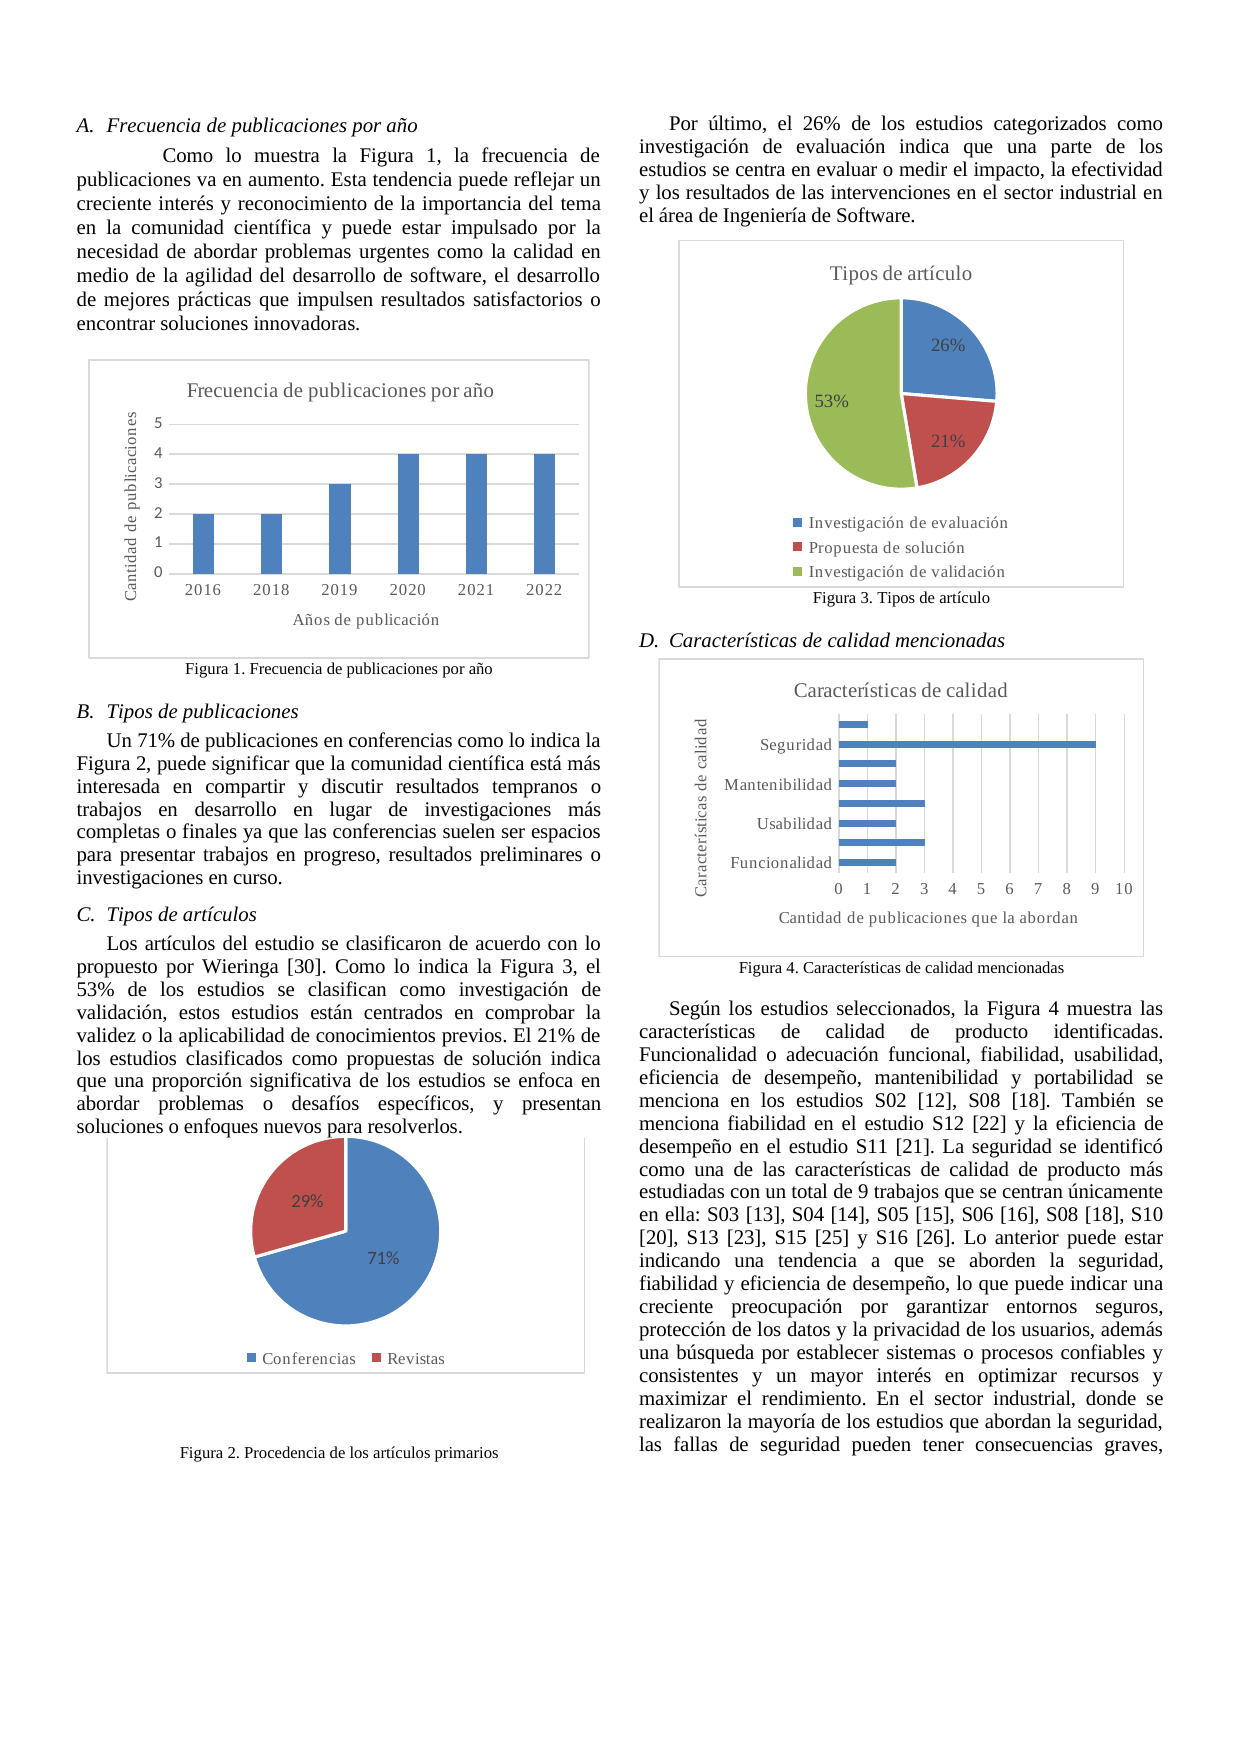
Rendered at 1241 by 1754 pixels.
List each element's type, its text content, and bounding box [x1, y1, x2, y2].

text Los artículos del estudio se clasificaron de acuerdo con lo propuesto por Wieringa [30]. Como lo indica la Figura 3, el 53% de los estudios se clasifican como investigación de validación, estos estudios están centrados en comprobar la validez o la aplicabilidad de conocimientos previos. El 21% de los estudios clasificados como propuestas de solución indica que una proporción significativa de los estudios se enfoca en abordar problemas o desafíos específicos, y presentan soluciones o enfoques nuevos para resolverlos. [76, 932, 601, 1138]
text Figura 2. Procedencia de los artículos primarios [76, 1442, 601, 1462]
text Figura 1. Frecuencia de publicaciones por año [76, 659, 601, 678]
text Figura 3. Tipos de artículo [639, 588, 1164, 607]
text Figura 4. Características de calidad mencionadas [639, 957, 1164, 977]
text Un 71% de publicaciones en conferencias como lo indica la Figura 2, puede significar que la comunidad científica está más interesada en compartir y discutir resultados tempranos o trabajos en desarrollo en lugar de investigaciones más completas o finales ya que las conferencias suelen ser espacios para presentar trabajos en progreso, resultados preliminares o investigaciones en curso. [76, 729, 601, 889]
text Como lo muestra la Figura 1, la frecuencia de publicaciones va en aumento. Esta tendencia puede reflejar un creciente interés y reconocimiento de la importancia del tema en la comunidad científica y puede estar impulsado por la necesidad de abordar problemas urgentes como la calidad en medio de la agilidad del desarrollo de software, el desarrollo de mejores prácticas que impulsen resultados satisfactorios o encontrar soluciones innovadoras. [76, 143, 601, 335]
list Frecuencia de publicaciones por año [76, 112, 601, 137]
list Tipos de artículos [76, 902, 601, 926]
text Por último, el 26% de los estudios categorizados como investigación de evaluación indica que una parte de los estudios se centra en evaluar o medir el impacto, la efectividad y los resultados de las intervenciones en el sector industrial en el área de Ingeniería de Software. [639, 112, 1164, 227]
list Características de calidad mencionadas [639, 628, 1164, 652]
list Tipos de publicaciones [76, 699, 601, 723]
